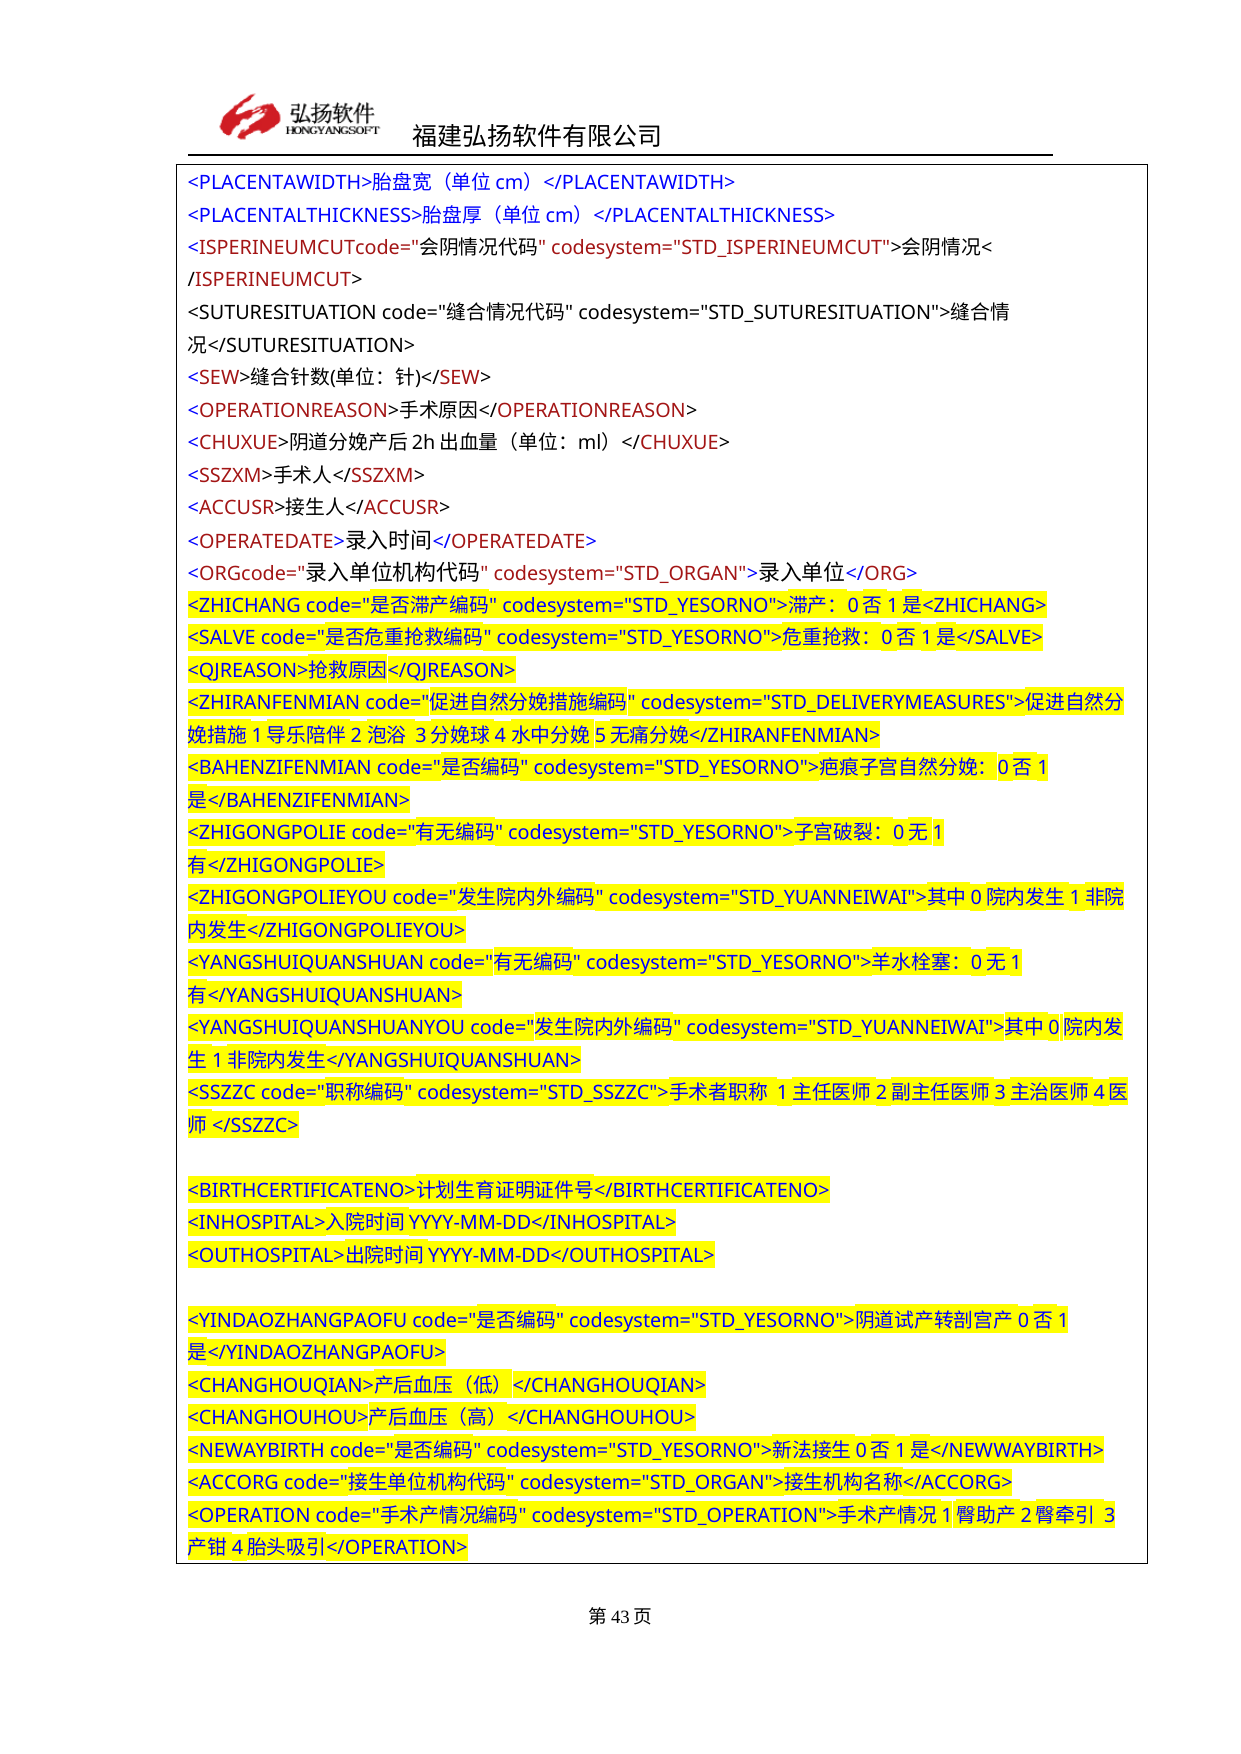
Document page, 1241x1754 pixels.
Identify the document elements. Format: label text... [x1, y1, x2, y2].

picture [187, 88, 413, 145]
